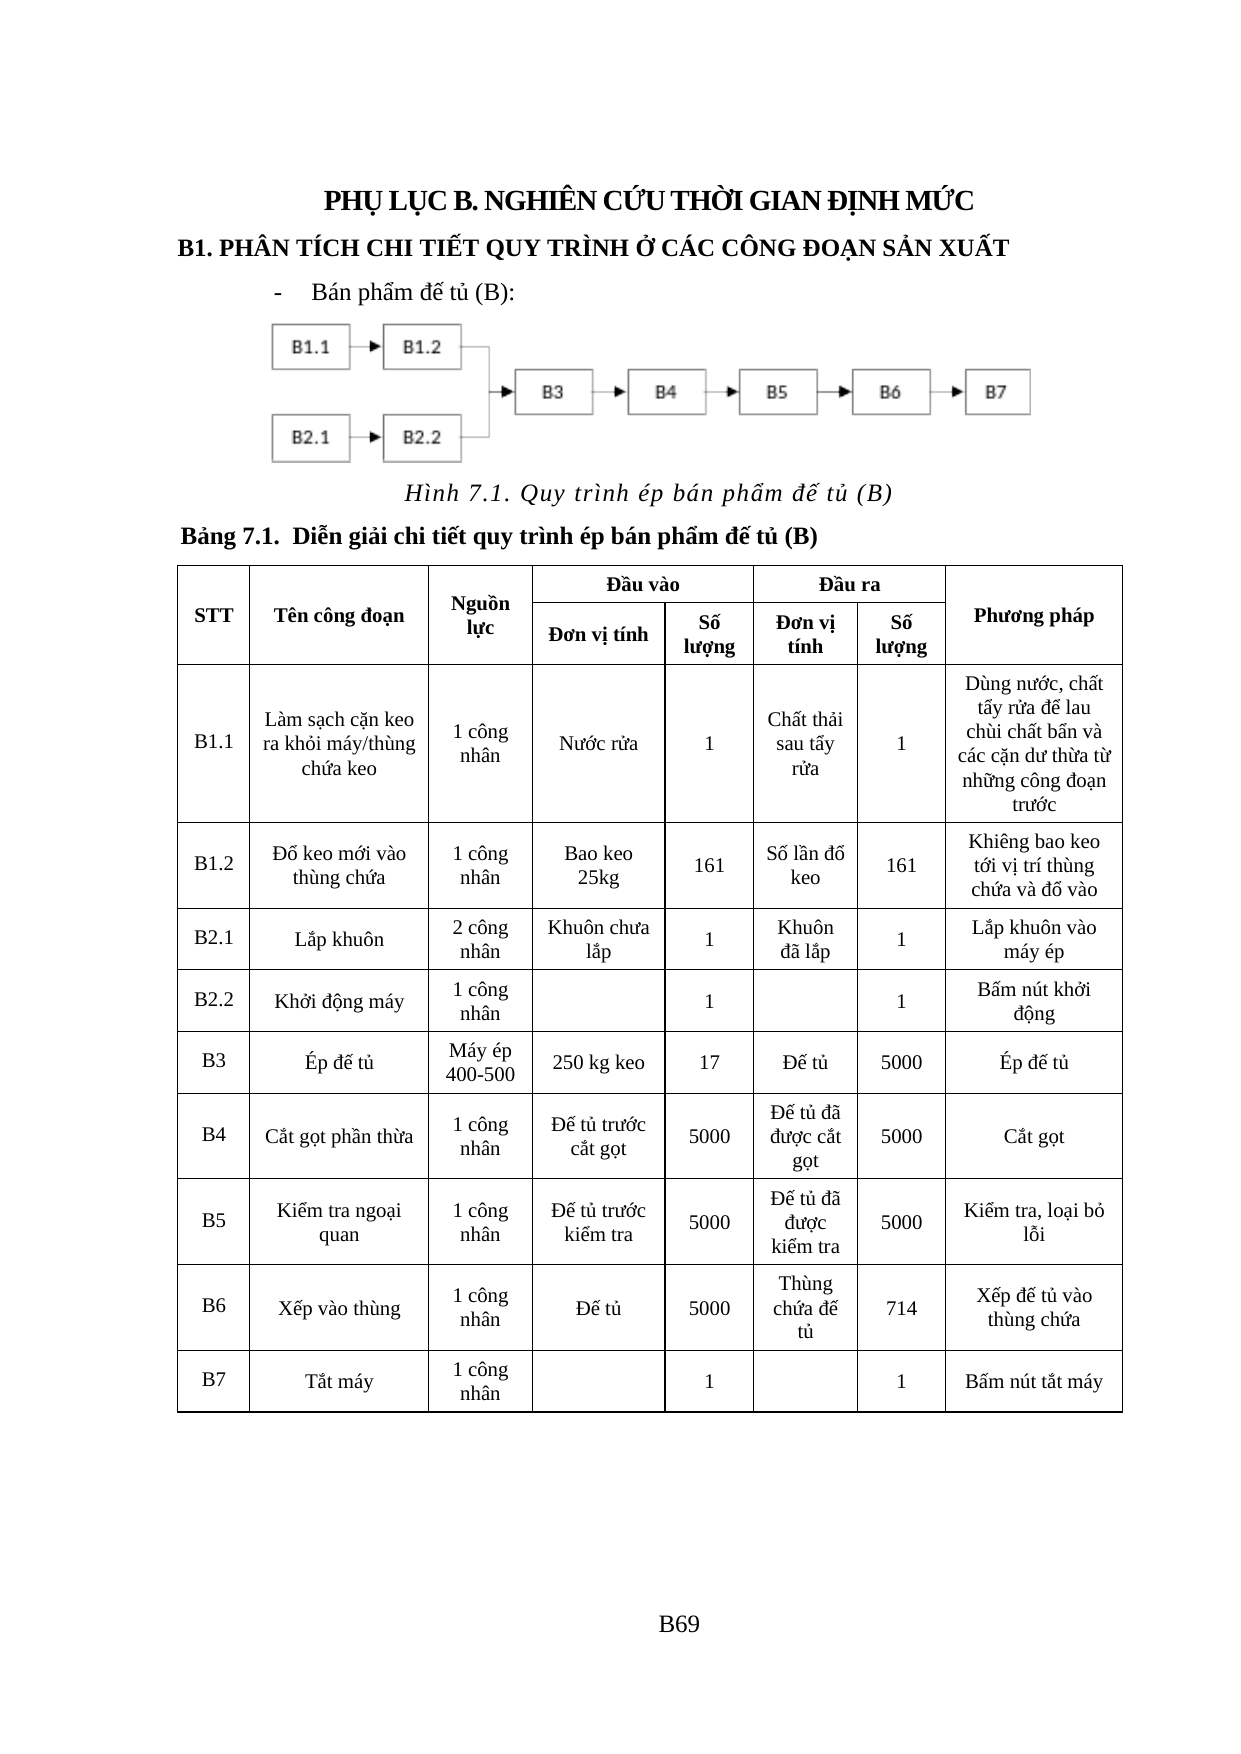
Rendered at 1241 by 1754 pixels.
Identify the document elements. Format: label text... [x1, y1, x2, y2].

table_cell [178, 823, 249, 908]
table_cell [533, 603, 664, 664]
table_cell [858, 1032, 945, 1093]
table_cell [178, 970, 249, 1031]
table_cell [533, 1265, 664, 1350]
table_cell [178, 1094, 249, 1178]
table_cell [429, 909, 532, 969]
title PHỤ LỤC B. NGHIÊN CỨU THỜI GIAN ĐỊNH MỨC [177, 183, 1122, 217]
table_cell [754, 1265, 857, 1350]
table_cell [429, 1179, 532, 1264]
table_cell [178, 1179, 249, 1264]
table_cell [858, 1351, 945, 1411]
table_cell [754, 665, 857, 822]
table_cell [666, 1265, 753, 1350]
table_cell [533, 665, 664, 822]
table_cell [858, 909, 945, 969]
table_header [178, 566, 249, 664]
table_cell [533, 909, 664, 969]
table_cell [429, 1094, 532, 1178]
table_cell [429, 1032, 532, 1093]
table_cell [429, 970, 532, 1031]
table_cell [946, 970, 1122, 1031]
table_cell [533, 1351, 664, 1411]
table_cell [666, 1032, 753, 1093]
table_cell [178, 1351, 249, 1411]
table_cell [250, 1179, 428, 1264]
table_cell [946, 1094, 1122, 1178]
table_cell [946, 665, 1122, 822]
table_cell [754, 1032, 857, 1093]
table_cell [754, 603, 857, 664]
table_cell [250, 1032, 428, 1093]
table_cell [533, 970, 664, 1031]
text Quy trình ép bán phẩm đế tủ (B) [177, 478, 1122, 506]
text B1. PHÂN TÍCH CHI TIẾT QUY TRÌNH Ở CÁC CÔNG ĐOẠN SẢN XUẤT [177, 233, 1122, 262]
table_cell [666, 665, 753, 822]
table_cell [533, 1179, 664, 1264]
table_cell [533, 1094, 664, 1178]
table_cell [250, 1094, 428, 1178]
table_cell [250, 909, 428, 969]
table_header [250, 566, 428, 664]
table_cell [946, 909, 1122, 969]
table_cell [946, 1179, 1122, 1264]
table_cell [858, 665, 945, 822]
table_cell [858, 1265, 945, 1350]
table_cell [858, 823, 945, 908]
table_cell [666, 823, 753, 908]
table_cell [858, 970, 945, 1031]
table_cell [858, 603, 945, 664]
text Diễn giải chi tiết quy trình ép bán phẩm đế tủ (B) [177, 521, 1122, 550]
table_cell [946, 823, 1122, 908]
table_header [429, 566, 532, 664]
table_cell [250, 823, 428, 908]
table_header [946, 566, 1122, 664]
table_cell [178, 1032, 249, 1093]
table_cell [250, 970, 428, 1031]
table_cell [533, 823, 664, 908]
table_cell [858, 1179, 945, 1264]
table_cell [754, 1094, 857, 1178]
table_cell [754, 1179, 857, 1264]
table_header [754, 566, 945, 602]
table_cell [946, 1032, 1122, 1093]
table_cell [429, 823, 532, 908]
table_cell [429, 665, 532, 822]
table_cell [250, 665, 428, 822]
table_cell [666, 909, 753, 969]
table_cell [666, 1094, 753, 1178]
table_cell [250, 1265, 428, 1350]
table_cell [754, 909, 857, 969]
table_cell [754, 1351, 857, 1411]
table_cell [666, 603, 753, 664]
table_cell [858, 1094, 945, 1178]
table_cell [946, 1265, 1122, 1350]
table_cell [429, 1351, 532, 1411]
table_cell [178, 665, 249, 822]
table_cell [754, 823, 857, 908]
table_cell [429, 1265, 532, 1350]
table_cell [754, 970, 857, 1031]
list Bán phẩm đế tủ (B): [274, 277, 1122, 306]
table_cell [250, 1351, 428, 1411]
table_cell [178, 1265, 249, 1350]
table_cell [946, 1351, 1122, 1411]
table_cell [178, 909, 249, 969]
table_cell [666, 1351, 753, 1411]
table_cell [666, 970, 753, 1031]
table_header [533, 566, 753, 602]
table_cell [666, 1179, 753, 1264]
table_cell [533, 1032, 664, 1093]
